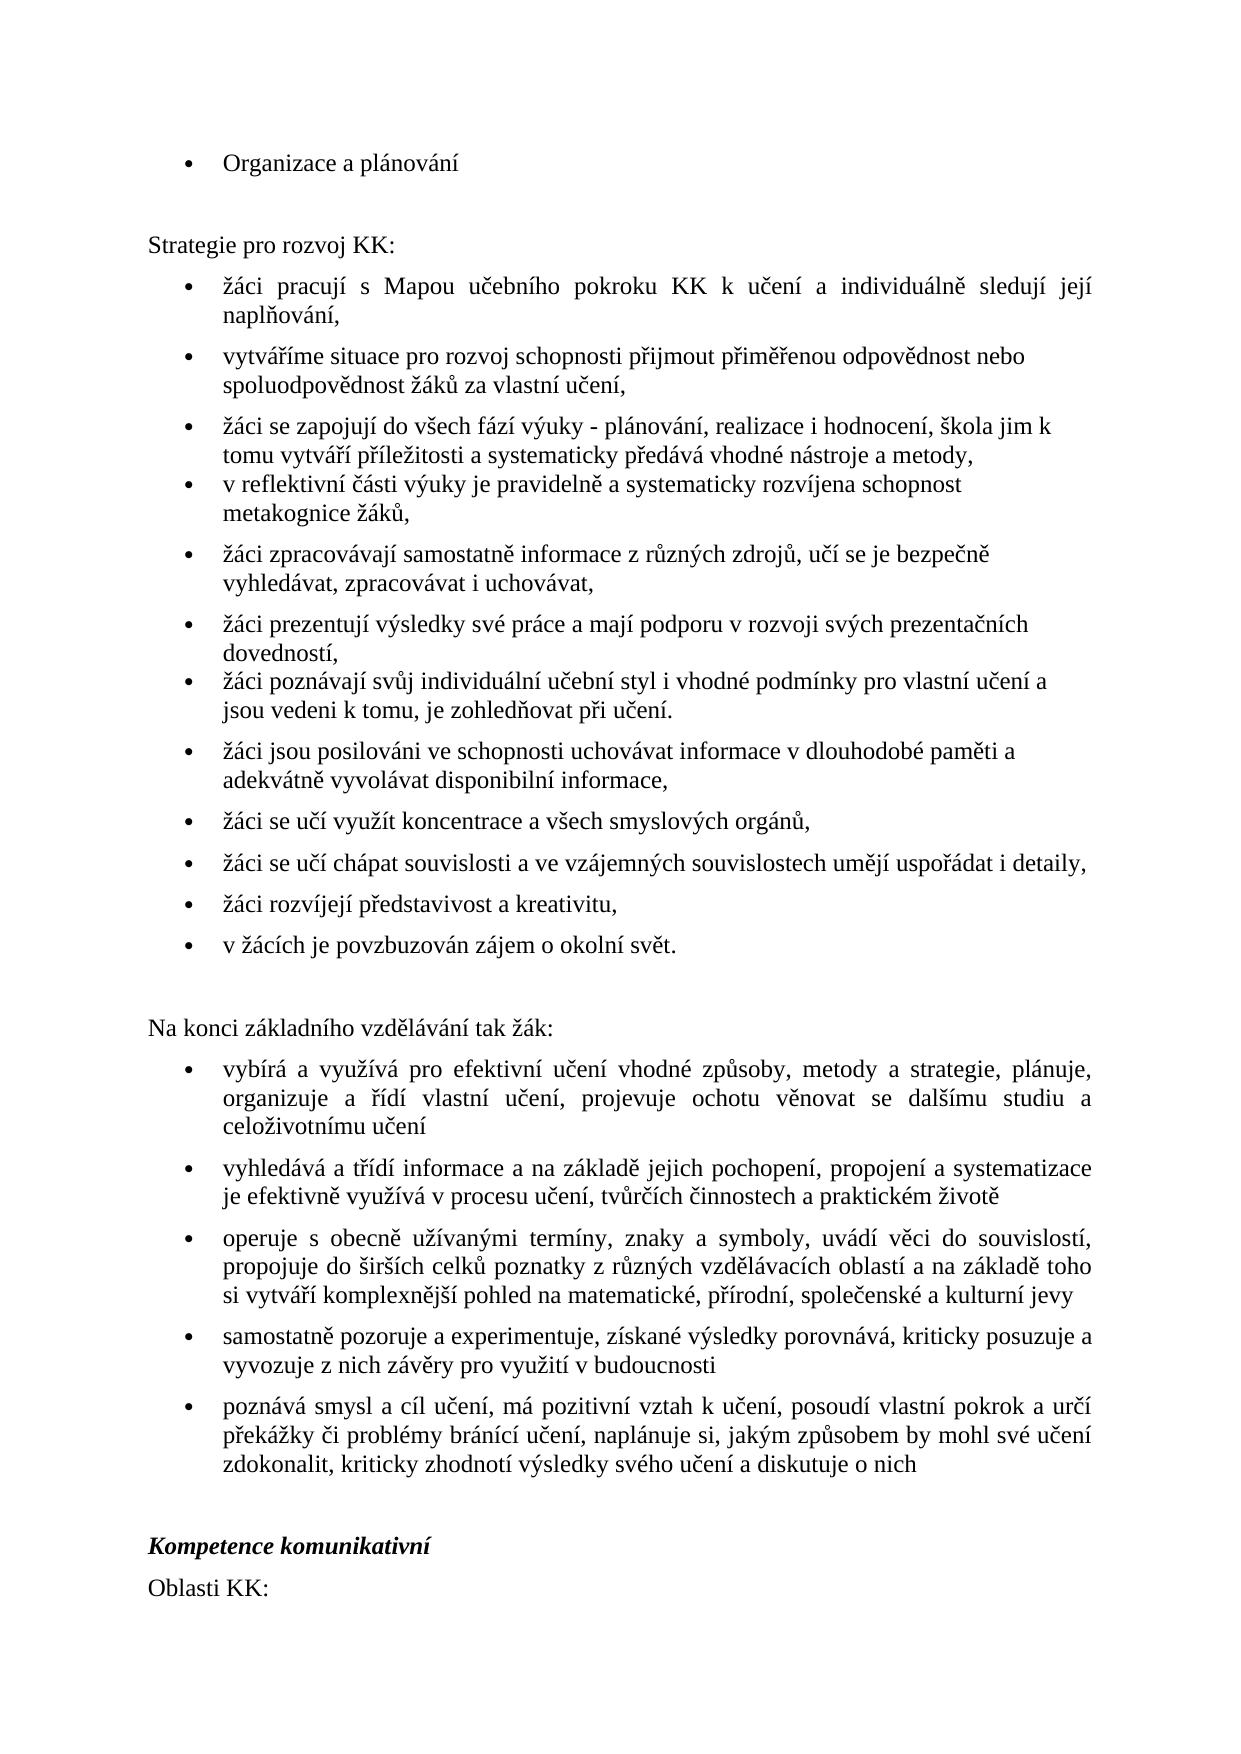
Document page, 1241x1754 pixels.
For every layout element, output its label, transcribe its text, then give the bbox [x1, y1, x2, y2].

list žáci jsou posilováni ve schopnosti uchovávat informace v dlouhodobé paměti a adekvátně vyvolávat disponibilní informace, [185, 736, 1093, 794]
list operuje s obecně užívanými termíny, znaky a symboly, uvádí věci do souvislostí, propojuje do širších celků poznatky z různých vzdělávacích oblastí a na základě toho si vytváří komplexnější pohled na matematické, přírodní, společenské a kulturní jevy [185, 1223, 1093, 1309]
list v žácích je povzbuzován zájem o okolní svět. [185, 930, 1093, 959]
list žáci poznávají svůj individuální učební styl i vhodné podmínky pro vlastní učení a jsou vedeni k tomu, je zohledňovat při učení. [185, 666, 1093, 724]
list v reflektivní části výuky je pravidelně a systematicky rozvíjena schopnost metakognice žáků, [185, 469, 1093, 526]
text Na konci základního vzdělávání tak žák: [148, 1013, 1093, 1041]
list vybírá a využívá pro efektivní učení vhodné způsoby, metody a strategie, plánuje, organizuje a řídí vlastní učení, projevuje ochotu věnovat se dalšímu studiu a celoživotnímu učení [185, 1054, 1093, 1140]
text Kompetence komunikativní [148, 1531, 1093, 1560]
list žáci se učí využít koncentrace a všech smyslových orgánů, [185, 806, 1093, 835]
list žáci zpracovávají samostatně informace z různých zdrojů, učí se je bezpečně vyhledávat, zpracovávat i uchovávat, [185, 539, 1093, 596]
list žáci rozvíjejí představivost a kreativitu, [185, 889, 1093, 918]
list žáci se učí chápat souvislosti a ve vzájemných souvislostech umějí uspořádat i detaily, [185, 848, 1093, 876]
list samostatně pozoruje a experimentuje, získané výsledky porovnává, kriticky posuzuje a vyvozuje z nich závěry pro využití v budoucnosti [185, 1321, 1093, 1379]
list Organizace a plánování [185, 148, 1093, 176]
list poznává smysl a cíl učení, má pozitivní vztah k učení, posoudí vlastní pokrok a určí překážky či problémy bránící učení, naplánuje si, jakým způsobem by mohl své učení zdokonalit, kriticky zhodnotí výsledky svého učení a diskutuje o nich [185, 1391, 1093, 1478]
list žáci se zapojují do všech fází výuky - plánování, realizace i hodnocení, škola jim k tomu vytváří příležitosti a systematicky předává vhodné nástroje a metody, [185, 411, 1093, 469]
text Oblasti KK: [148, 1573, 1093, 1601]
list žáci pracují s Mapou učebního pokroku KK k učení a individuálně sledují její naplňování, [185, 271, 1093, 329]
list žáci prezentují výsledky své práce a mají podporu v rozvoji svých prezentačních dovedností, [185, 609, 1093, 666]
text Strategie pro rozvoj KK: [148, 230, 1093, 259]
list vytváříme situace pro rozvoj schopnosti přijmout přiměřenou odpovědnost nebo spoluodpovědnost žáků za vlastní učení, [185, 341, 1093, 399]
list vyhledává a třídí informace a na základě jejich pochopení, propojení a systematizace je efektivně využívá v procesu učení, tvůrčích činnostech a praktickém životě [185, 1153, 1093, 1210]
